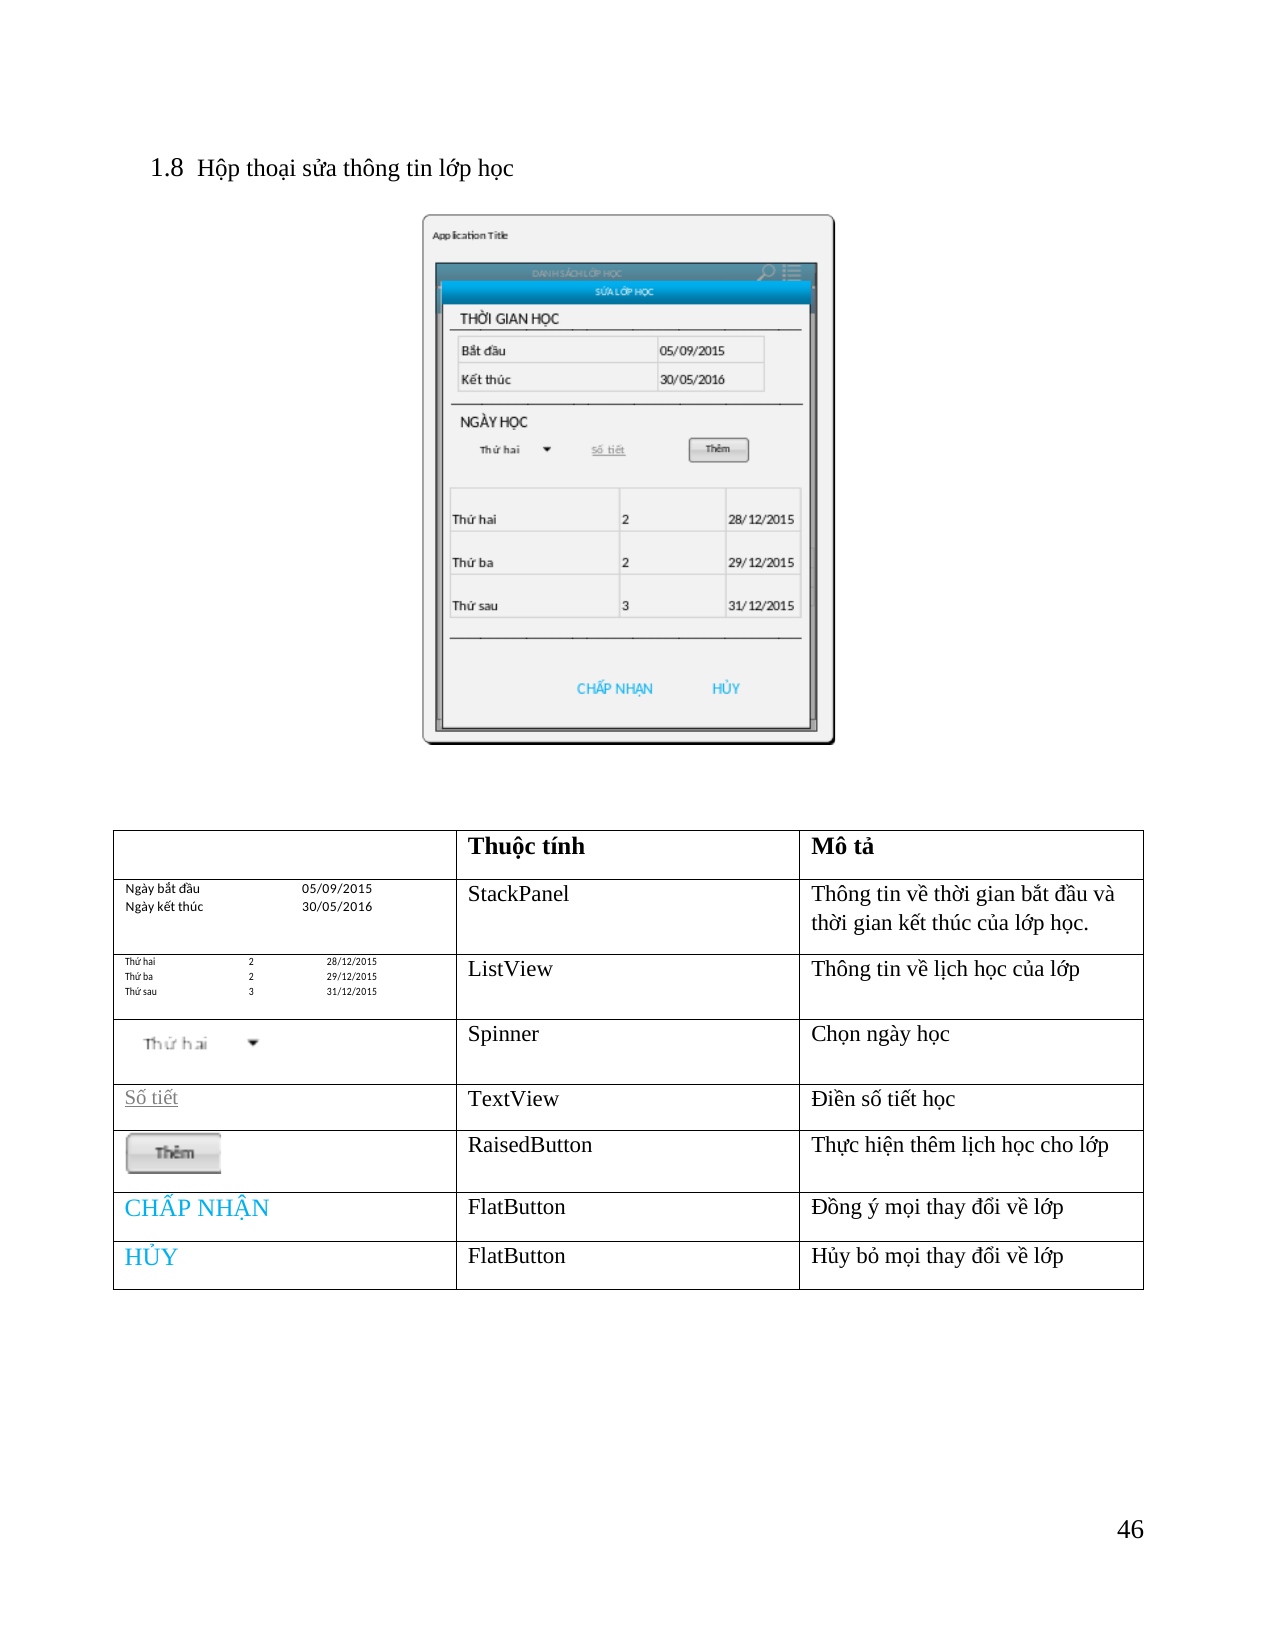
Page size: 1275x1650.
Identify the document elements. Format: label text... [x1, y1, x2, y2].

table_cell Spinner [457, 1020, 799, 1084]
table_cell Thông tin về lịch học của lớp [800, 955, 1143, 1019]
table_cell HỦY [114, 1242, 456, 1289]
table_cell Thực hiện thêm lịch học cho lớp [800, 1131, 1143, 1192]
table_cell RaisedButton [457, 1131, 799, 1192]
table_cell Đồng ý mọi thay đổi về lớp [800, 1193, 1143, 1241]
table_cell [114, 955, 456, 1019]
table_cell [114, 1020, 456, 1084]
table_header [114, 831, 456, 879]
table_cell Thông tin về thời gian bắt đầu và thời gian kết thúc của lớp học. [800, 880, 1143, 954]
table_cell CHẤP NHẬN [114, 1193, 456, 1241]
subtitle Hộp thoại sửa thông tin lớp học [150, 151, 1144, 182]
table_cell Số tiết [114, 1085, 456, 1130]
picture [209, 1200, 214, 1210]
table_cell Hủy bỏ mọi thay đổi về lớp [800, 1242, 1143, 1289]
table_cell [114, 1131, 456, 1192]
table_cell FlatButton [457, 1193, 799, 1241]
table_header Mô tả [800, 831, 1143, 879]
table_cell Điền số tiết học [800, 1085, 1143, 1130]
table_cell [114, 880, 456, 954]
table_cell StackPanel [457, 880, 799, 954]
table_cell Chọn ngày học [800, 1020, 1143, 1084]
table_header Thuộc tính [457, 831, 799, 879]
table_cell FlatButton [457, 1242, 799, 1289]
table_cell ListView [457, 955, 799, 1019]
table_cell TextView [457, 1085, 799, 1130]
